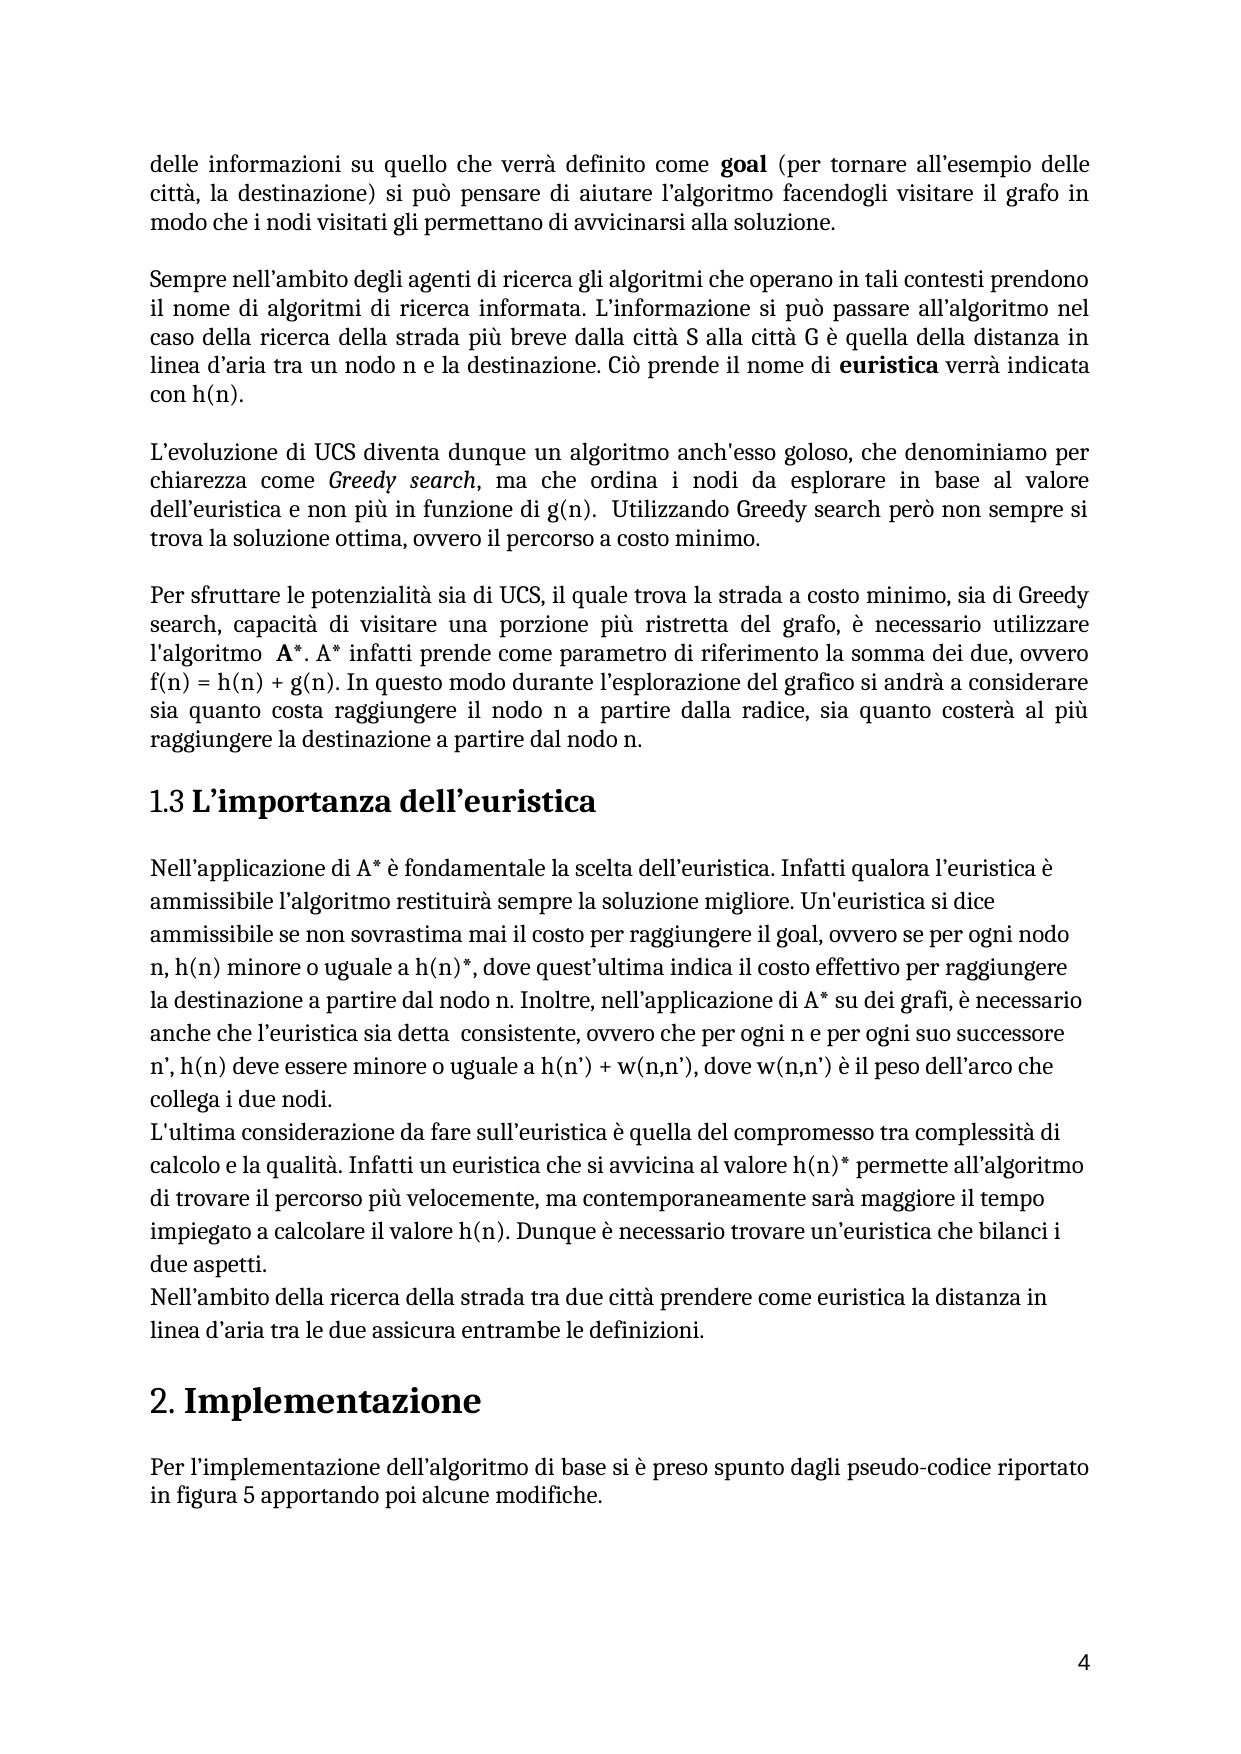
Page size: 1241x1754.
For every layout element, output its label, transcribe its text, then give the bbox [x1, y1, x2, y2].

text Nell’applicazione di A* è fondamentale la scelta dell’euristica. Infatti qualora l’euristica è ammissibile l’algoritmo restituirà sempre la soluzione migliore. Un'euristica si dice ammissibile se non sovrastima mai il costo per raggiungere il goal, ovvero se per ogni nodo n, h(n) minore o uguale a h(n)*, dove quest’ultima indica il costo effettivo per raggiungere la destinazione a partire dal nodo n. Inoltre, nell’applicazione di A* su dei grafi, è necessario anche che l’euristica sia detta consistente, ovvero che per ogni n e per ogni suo successore n’, h(n) deve essere minore o uguale a h(n’) + w(n,n’), dove w(n,n’) è il peso dell’arco che collega i due nodi. [150, 854, 1090, 1114]
text L’evoluzione di UCS diventa dunque un algoritmo anch'esso goloso, che denominiamo per chiarezza come Greedy search, ma che ordina i nodi da esplorare in base al valore dell’euristica e non più in funzione di g(n). Utilizzando Greedy search però non sempre si trova la soluzione ottima, ovvero il percorso a costo minimo. [150, 437, 1090, 552]
text L'ultima considerazione da fare sull’euristica è quella del compromesso tra complessità di calcolo e la qualità. Infatti un euristica che si avvicina al valore h(n)* permette all’algoritmo di trovare il percorso più velocemente, ma contemporaneamente sarà maggiore il tempo impiegato a calcolare il valore h(n). Dunque è necessario trovare un’euristica che bilanci i due aspetti. [150, 1118, 1090, 1279]
text Nell’ambito della ricerca della strada tra due città prendere come euristica la distanza in linea d’aria tra le due assicura entrambe le definizioni. [150, 1283, 1090, 1345]
text Per sfruttare le potenzialità sia di UCS, il quale trova la strada a costo minimo, sia di Greedy search, capacità di visitare una porzione più ristretta del grafo, è necessario utilizzare l'algoritmo A*. A* infatti prende come parametro di riferimento la somma dei due, ovvero f(n) = h(n) + g(n). In questo modo durante l’esplorazione del grafico si andrà a considerare sia quanto costa raggiungere il nodo n a partire dalla radice, sia quanto costerà al più raggiungere la destinazione a partire dal nodo n. [150, 581, 1090, 754]
text Per l’implementazione dell’algoritmo di base si è preso spunto dagli pseudo-codice riportato in figura 5 apportando poi alcune modifiche. [150, 1453, 1090, 1510]
subtitle 1.3 L’importanza dell’euristica [150, 782, 1090, 821]
text Sempre nell’ambito degli agenti di ricerca gli algoritmi che operano in tali contesti prendono il nome di algoritmi di ricerca informata. L’informazione si può passare all’algoritmo nel caso della ricerca della strada più breve dalla città S alla città G è quella della distanza in linea d’aria tra un nodo n e la destinazione. Ciò prende il nome di euristica verrà indicata con h(n). [150, 265, 1090, 409]
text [150, 150, 1090, 236]
subtitle 2. Implementazione [150, 1379, 1090, 1422]
